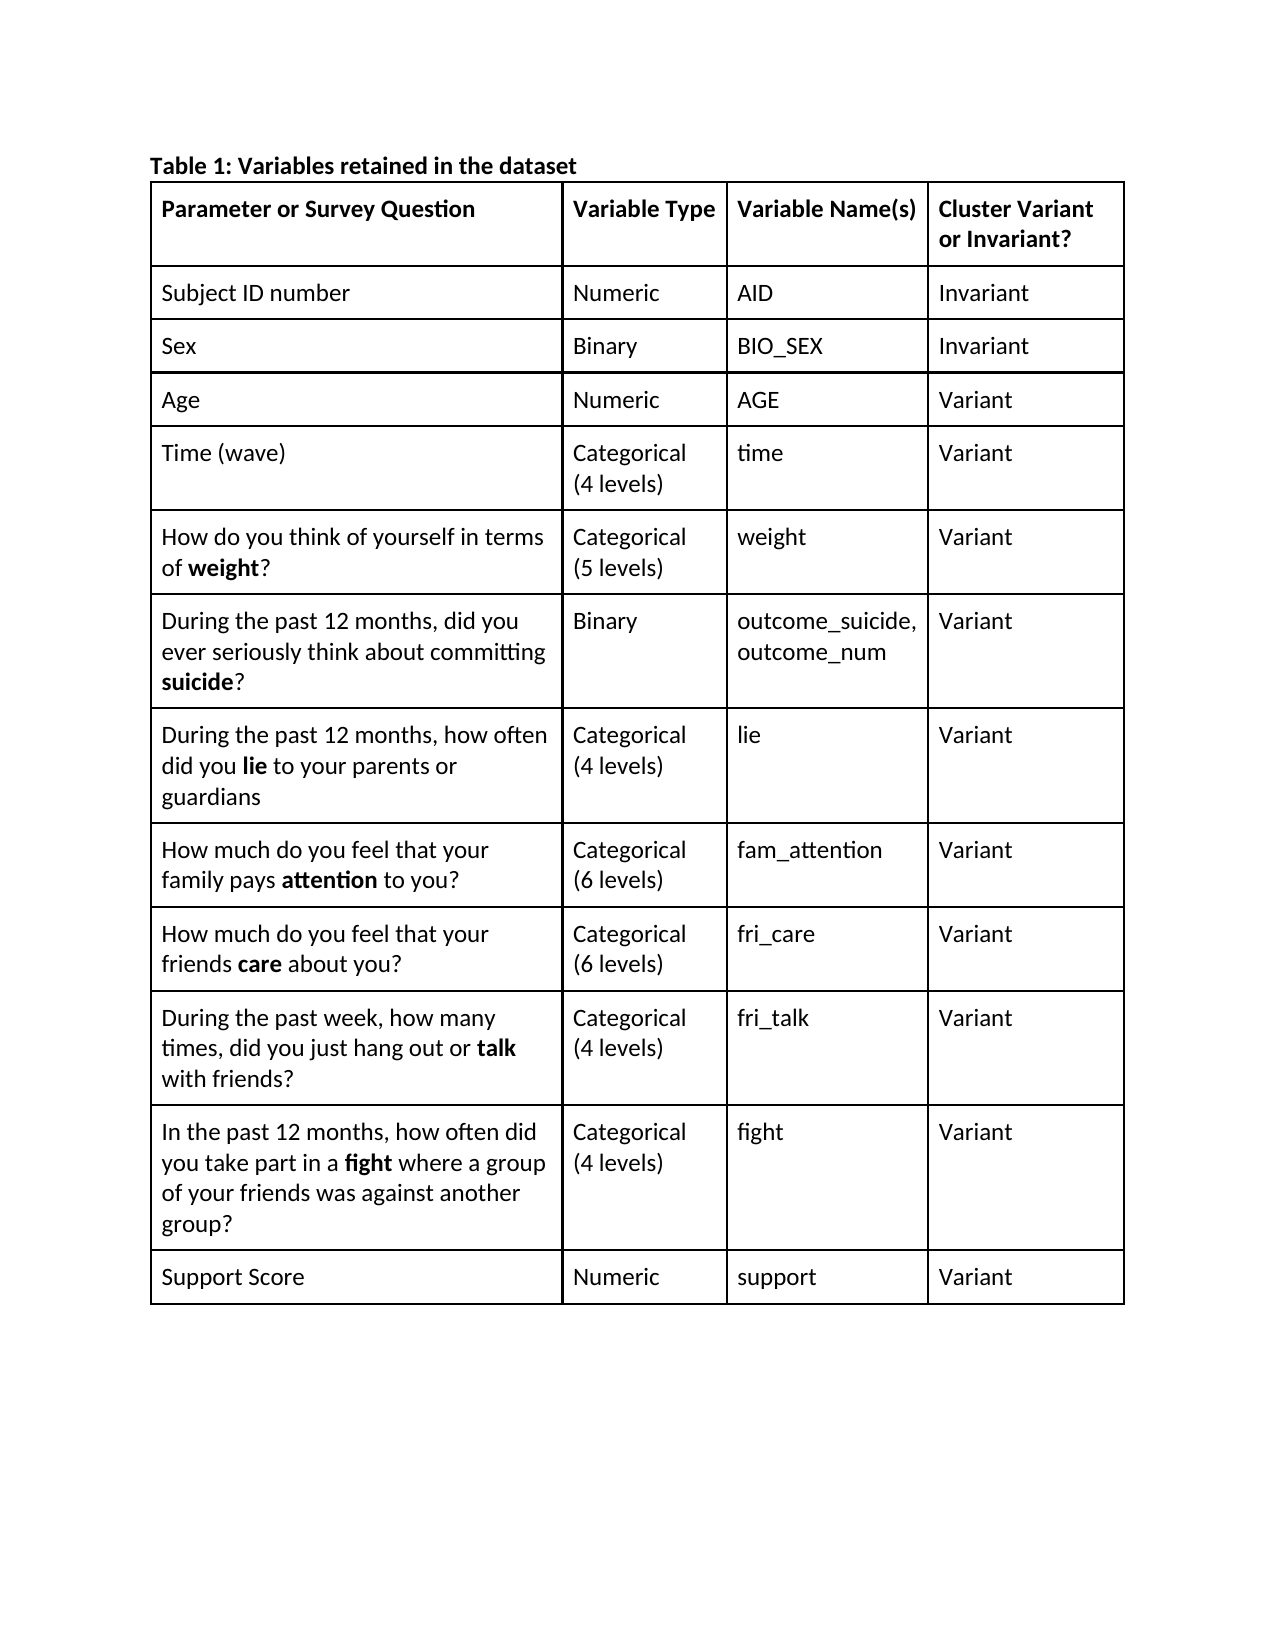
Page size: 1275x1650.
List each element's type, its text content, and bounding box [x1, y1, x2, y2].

table_cell fight [728, 1106, 927, 1249]
table_cell Invariant [929, 267, 1123, 318]
table_cell Numeric [564, 1251, 726, 1302]
table_cell Variant [929, 709, 1123, 822]
table_cell How much do you feel that your friends care about you? [152, 908, 561, 989]
table_cell time [728, 427, 927, 509]
table_cell lie [728, 709, 927, 822]
table_cell How much do you feel that your family pays attention to you? [152, 824, 561, 906]
table_cell Age [152, 374, 561, 425]
table_cell Numeric [564, 374, 726, 425]
table_cell Binary [564, 595, 726, 707]
table_cell Subject ID number [152, 267, 561, 318]
table_cell BIO_SEX [728, 320, 927, 371]
table_cell Numeric [564, 267, 726, 318]
table_cell Variant [929, 824, 1123, 906]
table_header Variable Name(s) [728, 183, 927, 264]
table_cell Variant [929, 427, 1123, 509]
table_header Cluster Variant or Invariant? [929, 183, 1123, 264]
table_cell Variant [929, 1251, 1123, 1302]
table_cell Variant [929, 595, 1123, 707]
table_cell Variant [929, 992, 1123, 1104]
table_cell How do you think of yourself in terms of weight? [152, 511, 561, 593]
table_cell During the past week, how many times, did you just hang out or talk with friends? [152, 992, 561, 1104]
table_cell Categorical (4 levels) [564, 1106, 726, 1249]
table_cell Categorical (6 levels) [564, 908, 726, 989]
table_cell Variant [929, 511, 1123, 593]
table_cell Categorical (5 levels) [564, 511, 726, 593]
table_cell Categorical (4 levels) [564, 427, 726, 509]
table_cell fri_care [728, 908, 927, 989]
table_cell Variant [929, 1106, 1123, 1249]
table_header Parameter or Survey Question [152, 183, 561, 264]
table_cell In the past 12 months, how often did you take part in a fight where a group of your friends was against another group? [152, 1106, 561, 1249]
table_cell Time (wave) [152, 427, 561, 509]
table_cell Invariant [929, 320, 1123, 371]
table_cell Binary [564, 320, 726, 371]
table_cell Categorical (4 levels) [564, 992, 726, 1104]
table_header Variable Type [564, 183, 726, 264]
table_cell AID [728, 267, 927, 318]
table_cell Categorical (6 levels) [564, 824, 726, 906]
table_cell Variant [929, 374, 1123, 425]
table_cell Support Score [152, 1251, 561, 1302]
table_cell support [728, 1251, 927, 1302]
table_cell During the past 12 months, how often did you lie to your parents or guardians [152, 709, 561, 822]
table_cell Sex [152, 320, 561, 371]
table_cell fri_talk [728, 992, 927, 1104]
table_cell fam_attention [728, 824, 927, 906]
table_cell outcome_suicide, outcome_num [728, 595, 927, 707]
table_cell Variant [929, 908, 1123, 989]
table_cell Categorical (4 levels) [564, 709, 726, 822]
text Table 1: Variables retained in the dataset [150, 150, 1125, 181]
table_cell AGE [728, 374, 927, 425]
table_cell weight [728, 511, 927, 593]
table_cell During the past 12 months, did you ever seriously think about committing suicide? [152, 595, 561, 707]
